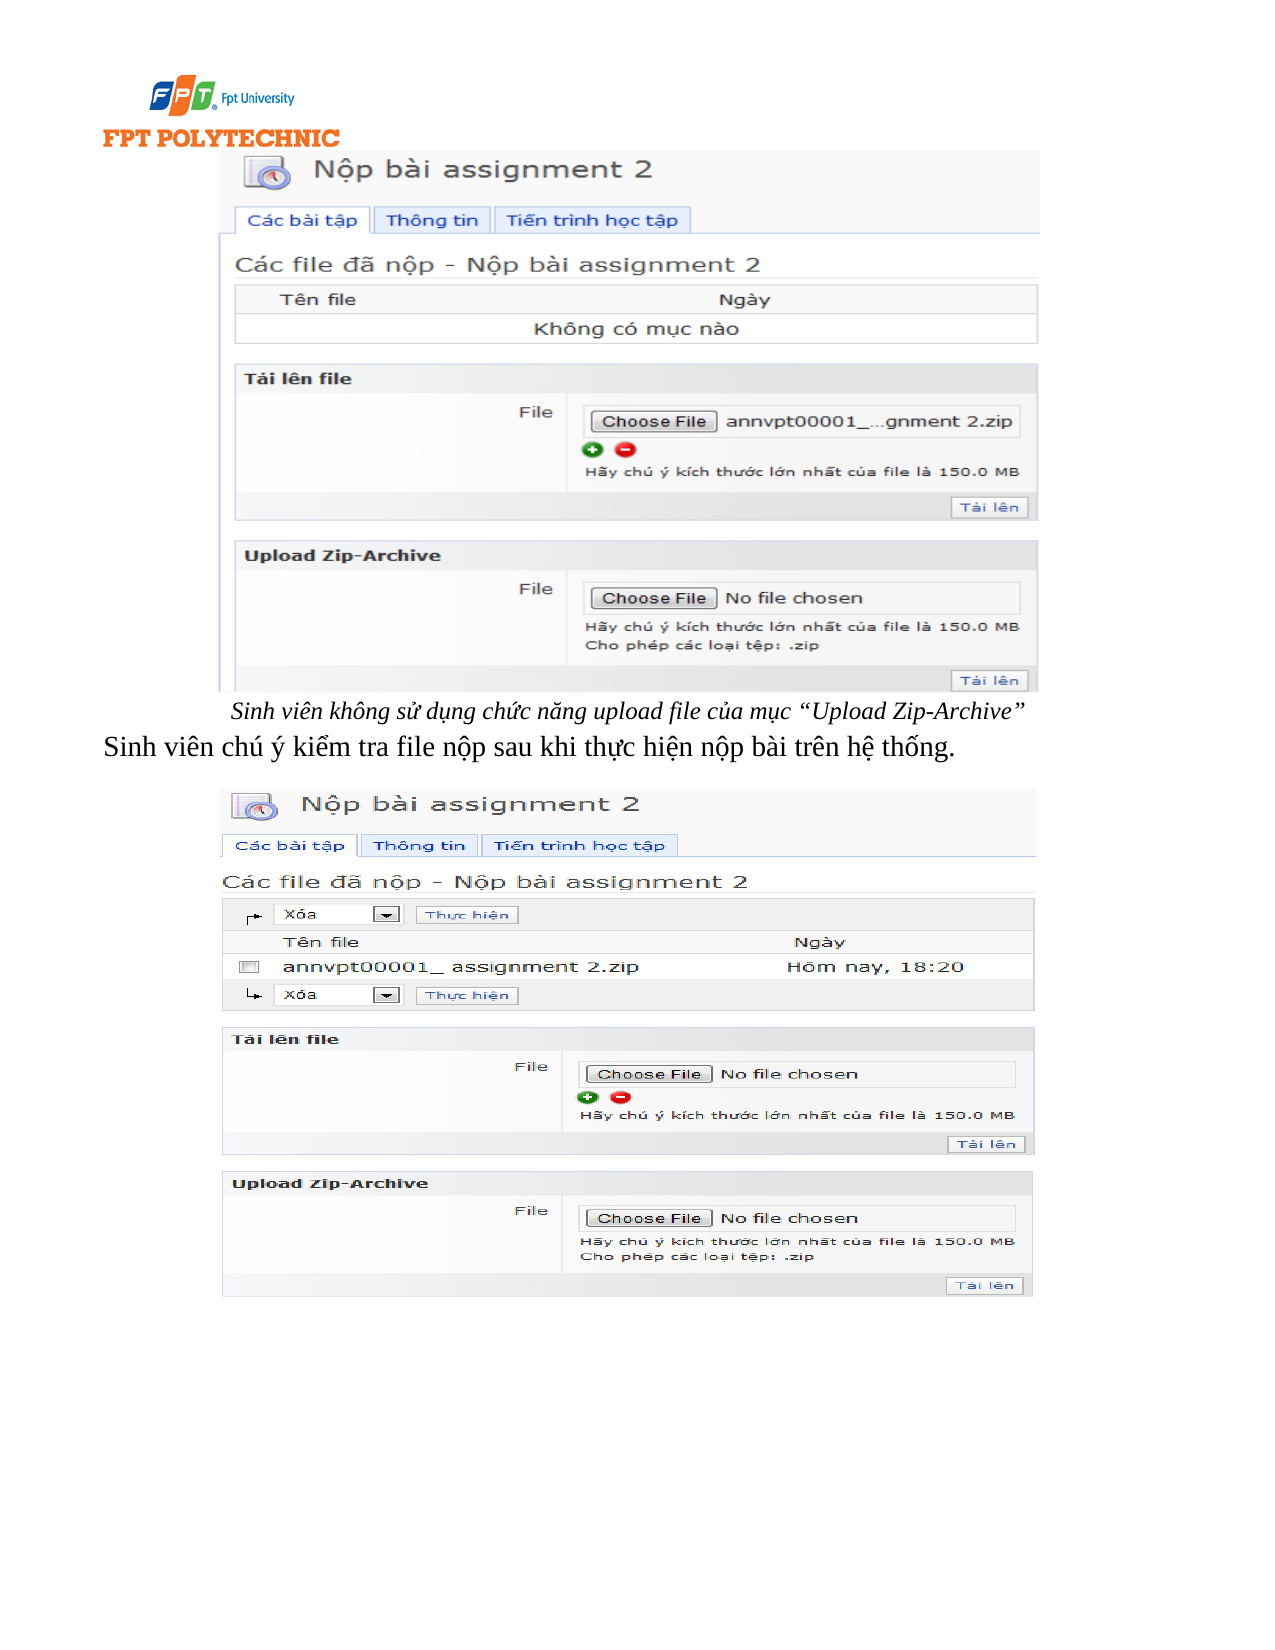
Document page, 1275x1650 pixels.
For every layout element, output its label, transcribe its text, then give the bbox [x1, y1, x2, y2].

text Sinh viên chú ý kiểm tra file nộp sau khi thực hiện nộp bài trên hệ thống. [103, 729, 1153, 763]
picture [219, 788, 1037, 1297]
picture [216, 150, 1040, 693]
text Sinh viên không sử dụng chức năng upload file của mục “Upload Zip-Archive” [103, 696, 1153, 725]
picture [103, 75, 448, 147]
